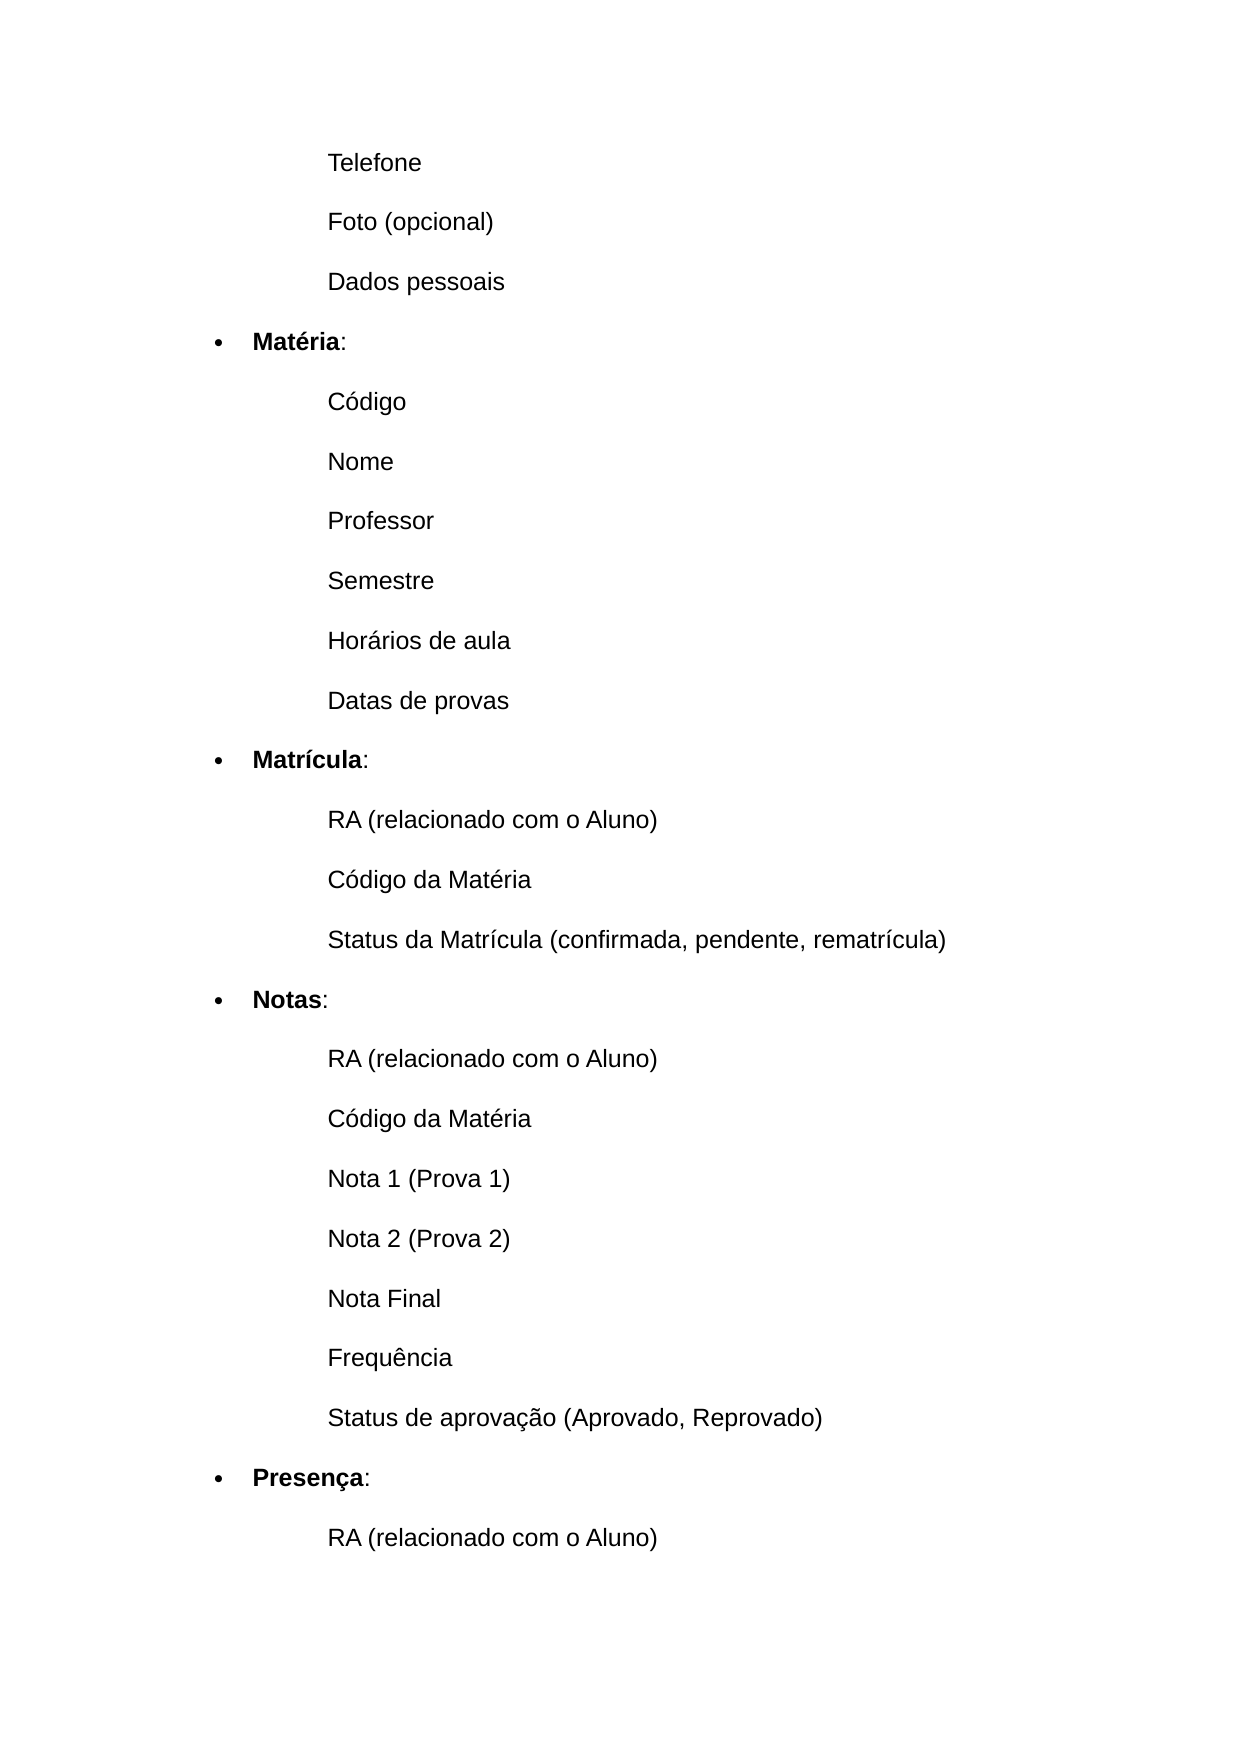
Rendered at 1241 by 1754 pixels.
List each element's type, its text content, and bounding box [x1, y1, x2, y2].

text RA (relacionado com o Aluno) [327, 1523, 1063, 1552]
text RA (relacionado com o Aluno) [327, 1044, 1063, 1073]
text Foto (opcional) [327, 207, 1063, 236]
text Dados pessoais [327, 267, 1063, 296]
text Código da Matéria [327, 865, 1063, 894]
list Notas: [215, 985, 1063, 1013]
text Status de aprovação (Aprovado, Reprovado) [327, 1403, 1063, 1432]
list Matéria: [215, 327, 1063, 356]
text Professor [327, 506, 1063, 535]
text Status da Matrícula (confirmada, pendente, rematrícula) [327, 925, 1063, 954]
text Nota 1 (Prova 1) [327, 1164, 1063, 1193]
text RA (relacionado com o Aluno) [327, 805, 1063, 834]
text Nome [327, 447, 1063, 475]
list Matrícula: [215, 746, 1063, 774]
text Semestre [327, 566, 1063, 595]
text Datas de provas [327, 686, 1063, 714]
text Frequência [327, 1343, 1063, 1372]
list Presença: [215, 1463, 1063, 1492]
text Horários de aula [327, 626, 1063, 655]
text Telefone [327, 148, 1063, 176]
text Nota 2 (Prova 2) [327, 1224, 1063, 1253]
text Código [327, 387, 1063, 416]
text Nota Final [327, 1284, 1063, 1312]
text Código da Matéria [327, 1104, 1063, 1133]
